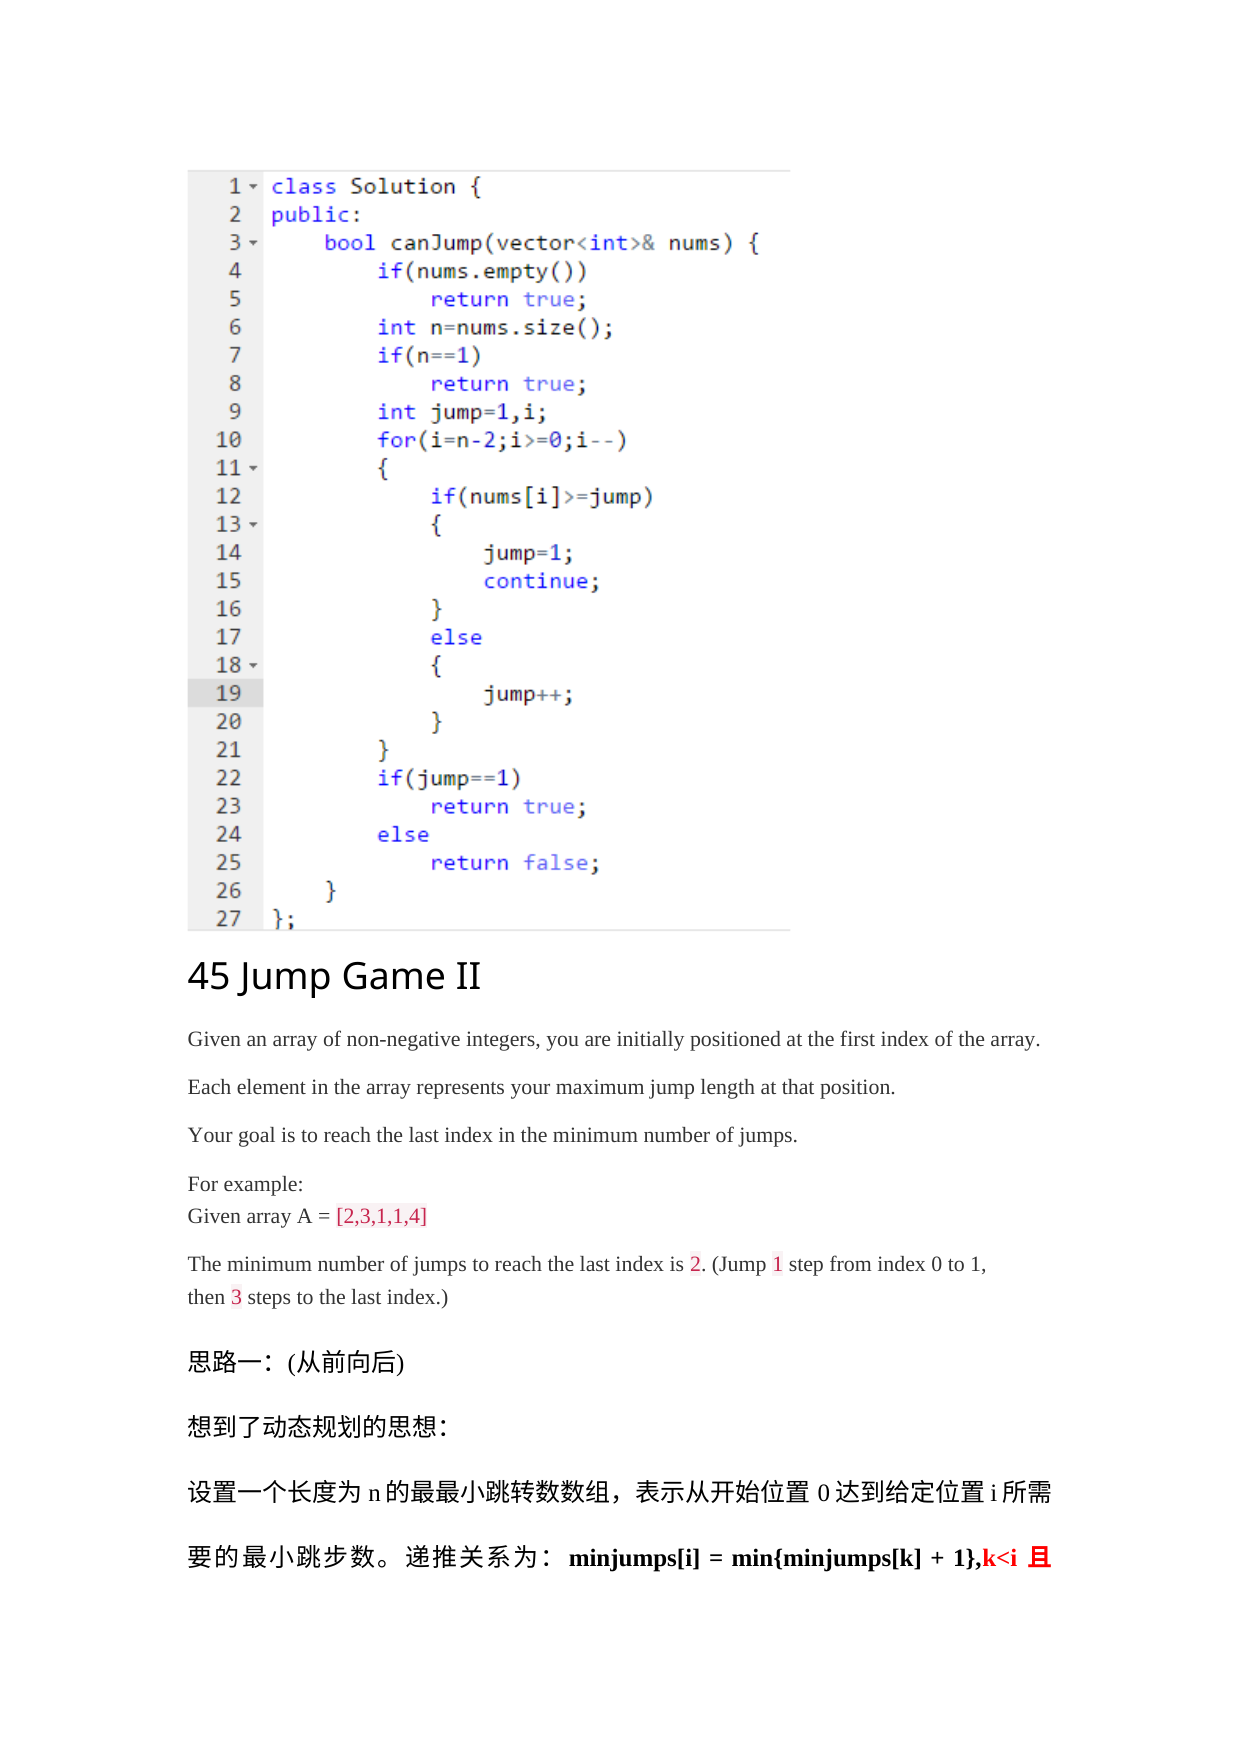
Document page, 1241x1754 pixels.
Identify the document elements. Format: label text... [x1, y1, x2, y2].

text The minimum number of jumps to reach the last index is 2. (Jump 1 step from index 0 to 1, then 3 steps to the last index.) [187, 1248, 1053, 1313]
text 想到了动态规划的思想： [187, 1393, 1053, 1458]
text Given an array of non-negative integers, you are initially positioned at the first index of the array. [187, 1023, 1053, 1055]
text For example: Given array A = [2,3,1,1,4] [187, 1167, 1053, 1232]
text Each element in the array represents your maximum jump length at that position. [187, 1071, 1053, 1103]
text Your goal is to reach the last index in the minimum number of jumps. [187, 1119, 1053, 1151]
text 思路一：(从前向后) [187, 1328, 1053, 1393]
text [187, 1458, 1053, 1588]
text 45 Jump Game II [187, 942, 1053, 1007]
picture [187, 162, 791, 939]
